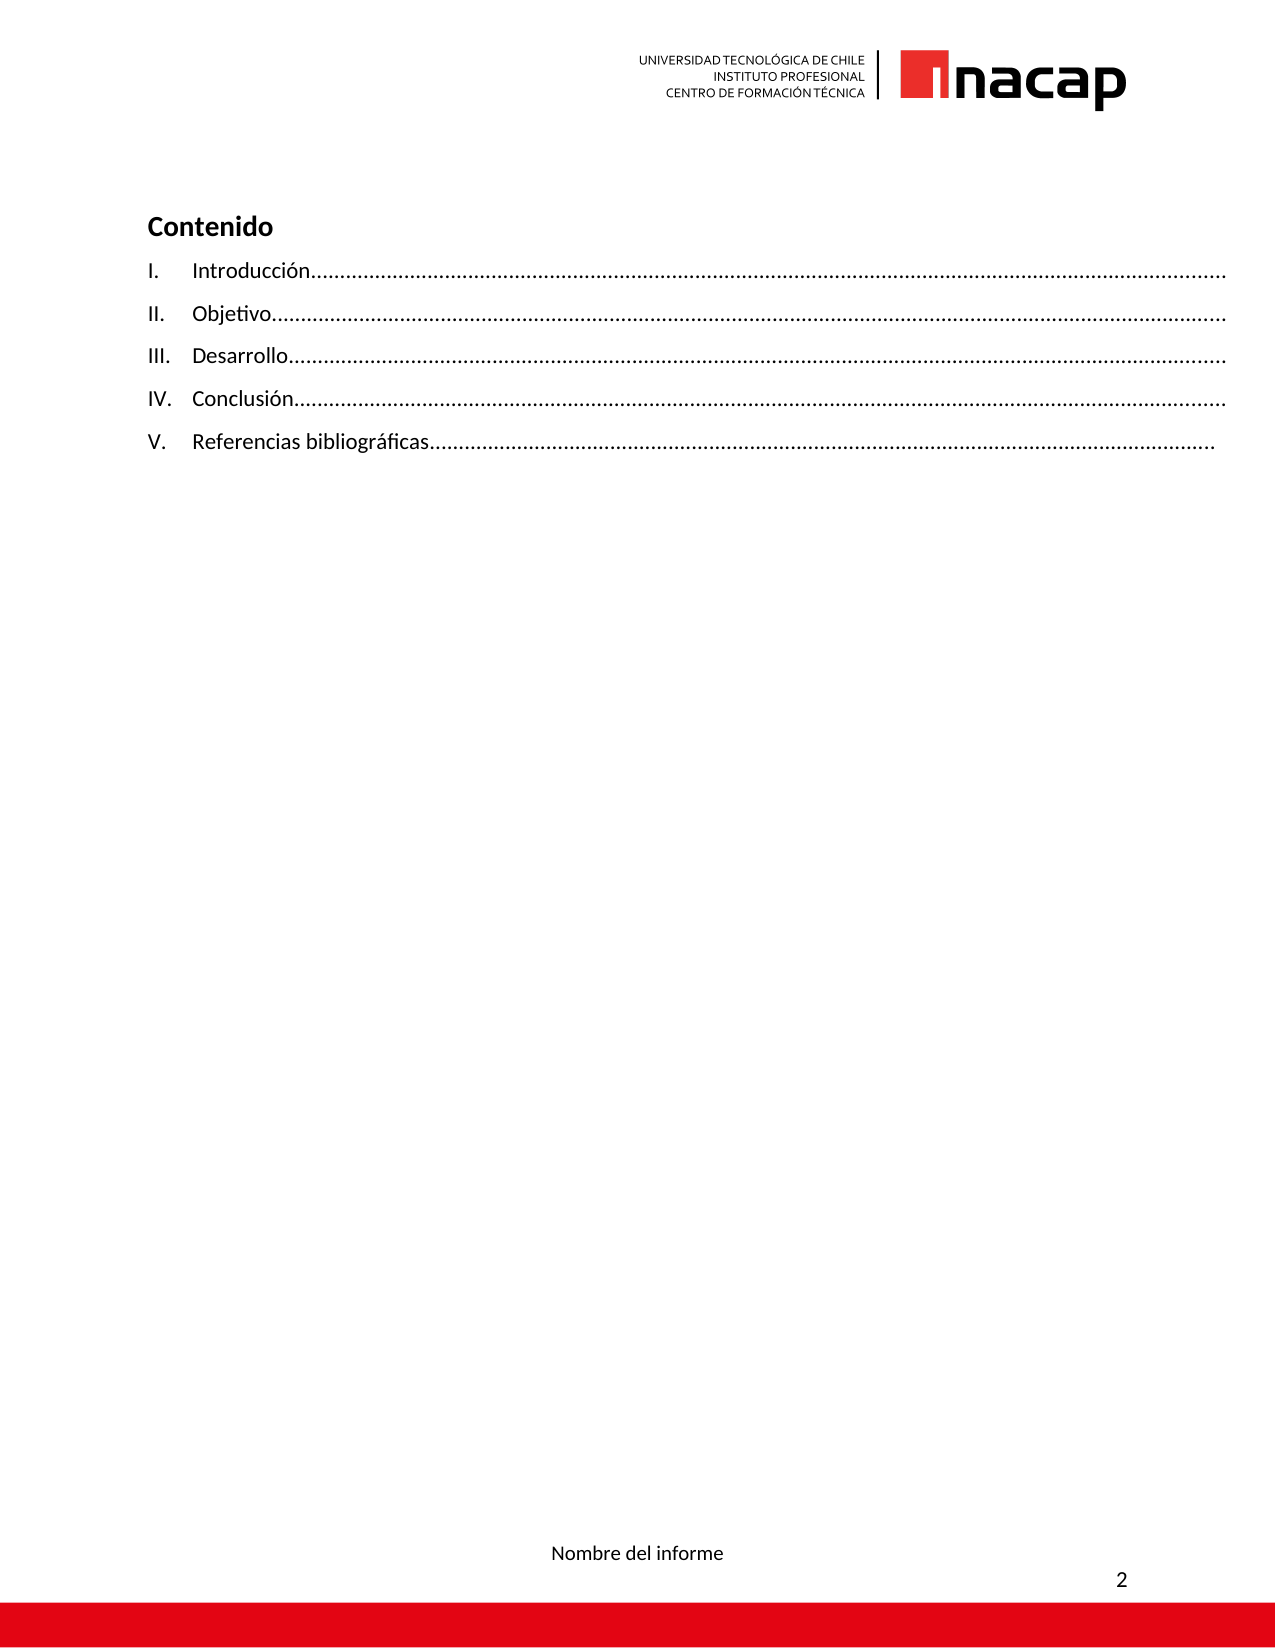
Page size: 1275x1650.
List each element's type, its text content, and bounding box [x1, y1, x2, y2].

text III. Desarrollo 4 [148, 342, 1127, 370]
text Contenido [148, 208, 1127, 244]
text V. Referencias bibliográficas 18 [148, 427, 1127, 455]
text IV. Conclusión 5 [148, 384, 1127, 412]
text I. Introducción 3 [148, 256, 1127, 284]
picture [636, 46, 1128, 112]
text II. Objetivo 4 [148, 299, 1127, 327]
